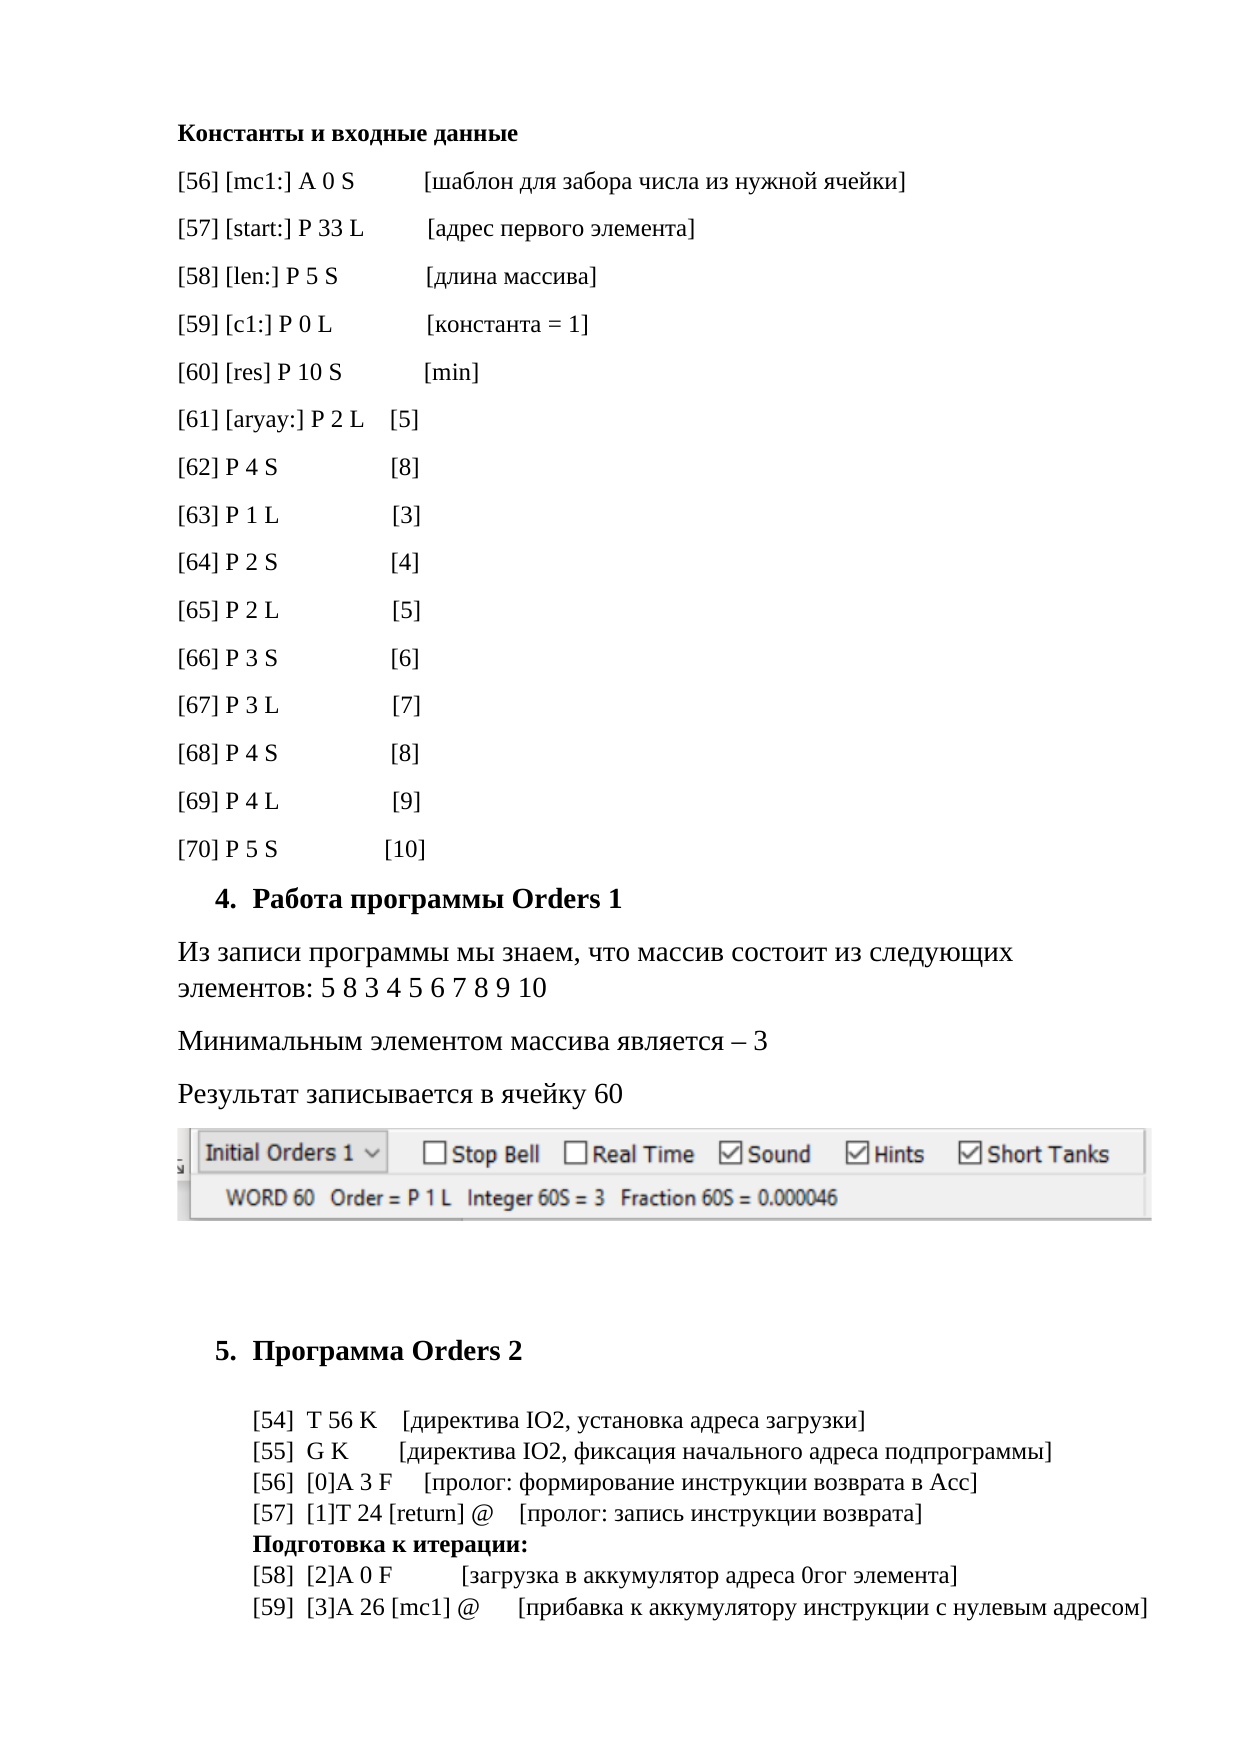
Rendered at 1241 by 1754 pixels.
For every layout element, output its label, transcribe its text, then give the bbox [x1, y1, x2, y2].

text [68] P 4 S [8] [177, 738, 1152, 767]
text [61] [aryay:] P 2 L [5] [177, 404, 1152, 433]
text [65] P 2 L [5] [177, 595, 1152, 624]
text [57] [start:] P 33 L [адрес первого элемента] [177, 213, 1152, 242]
text [66] P 3 S [6] [177, 643, 1152, 672]
text [59] [c1:] P 0 L [константа = 1] [177, 309, 1152, 338]
text [62] P 4 S [8] [177, 452, 1152, 481]
text [56] [mc1:] A 0 S [шаблон для забора числа из нужной ячейки] [177, 166, 1152, 194]
list [56] [0]A 3 F [пролог: формирование инструкции возврата в Acc] [252, 1467, 1152, 1496]
text Из записи программы мы знаем, что массив состоит из следующих элементов: 5 8 3 4 5 6 7 8 9 10 [177, 934, 1152, 1004]
text [60] [res] P 10 S [min] [177, 357, 1152, 385]
list Подготовка к итерации: [252, 1529, 1152, 1558]
list Программа Orders 2 [215, 1333, 1152, 1367]
list Работа программы Orders 1 [215, 881, 1152, 915]
list [58] [2]A 0 F [загрузка в аккумулятор адреса 0гог элемента] [252, 1561, 1152, 1589]
picture [177, 1128, 1152, 1221]
text [63] P 1 L [3] [177, 500, 1152, 528]
text [67] P 3 L [7] [177, 691, 1152, 719]
text [64] P 2 S [4] [177, 547, 1152, 576]
list [57] [1]T 24 [return] @ [пролог: запись инструкции возврата] [252, 1498, 1152, 1527]
text [58] [len:] P 5 S [длина массива] [177, 261, 1152, 290]
list [55] G K [директива IO2, фиксация начального адреса подпрограммы] [252, 1436, 1152, 1465]
text Минимальным элементом массива является – 3 [177, 1023, 1152, 1057]
list [59] [3]A 26 [mc1] @ [прибавка к аккумулятору инструкции с нулевым адресом] [252, 1592, 1152, 1620]
text Результат записывается в ячейку 60 [177, 1076, 1152, 1109]
text Константы и входные данные [177, 118, 1152, 147]
text [69] P 4 L [9] [177, 786, 1152, 815]
text [70] P 5 S [10] [177, 834, 1152, 862]
list [54] T 56 K [директива IO2, установка адреса загрузки] [252, 1405, 1152, 1434]
